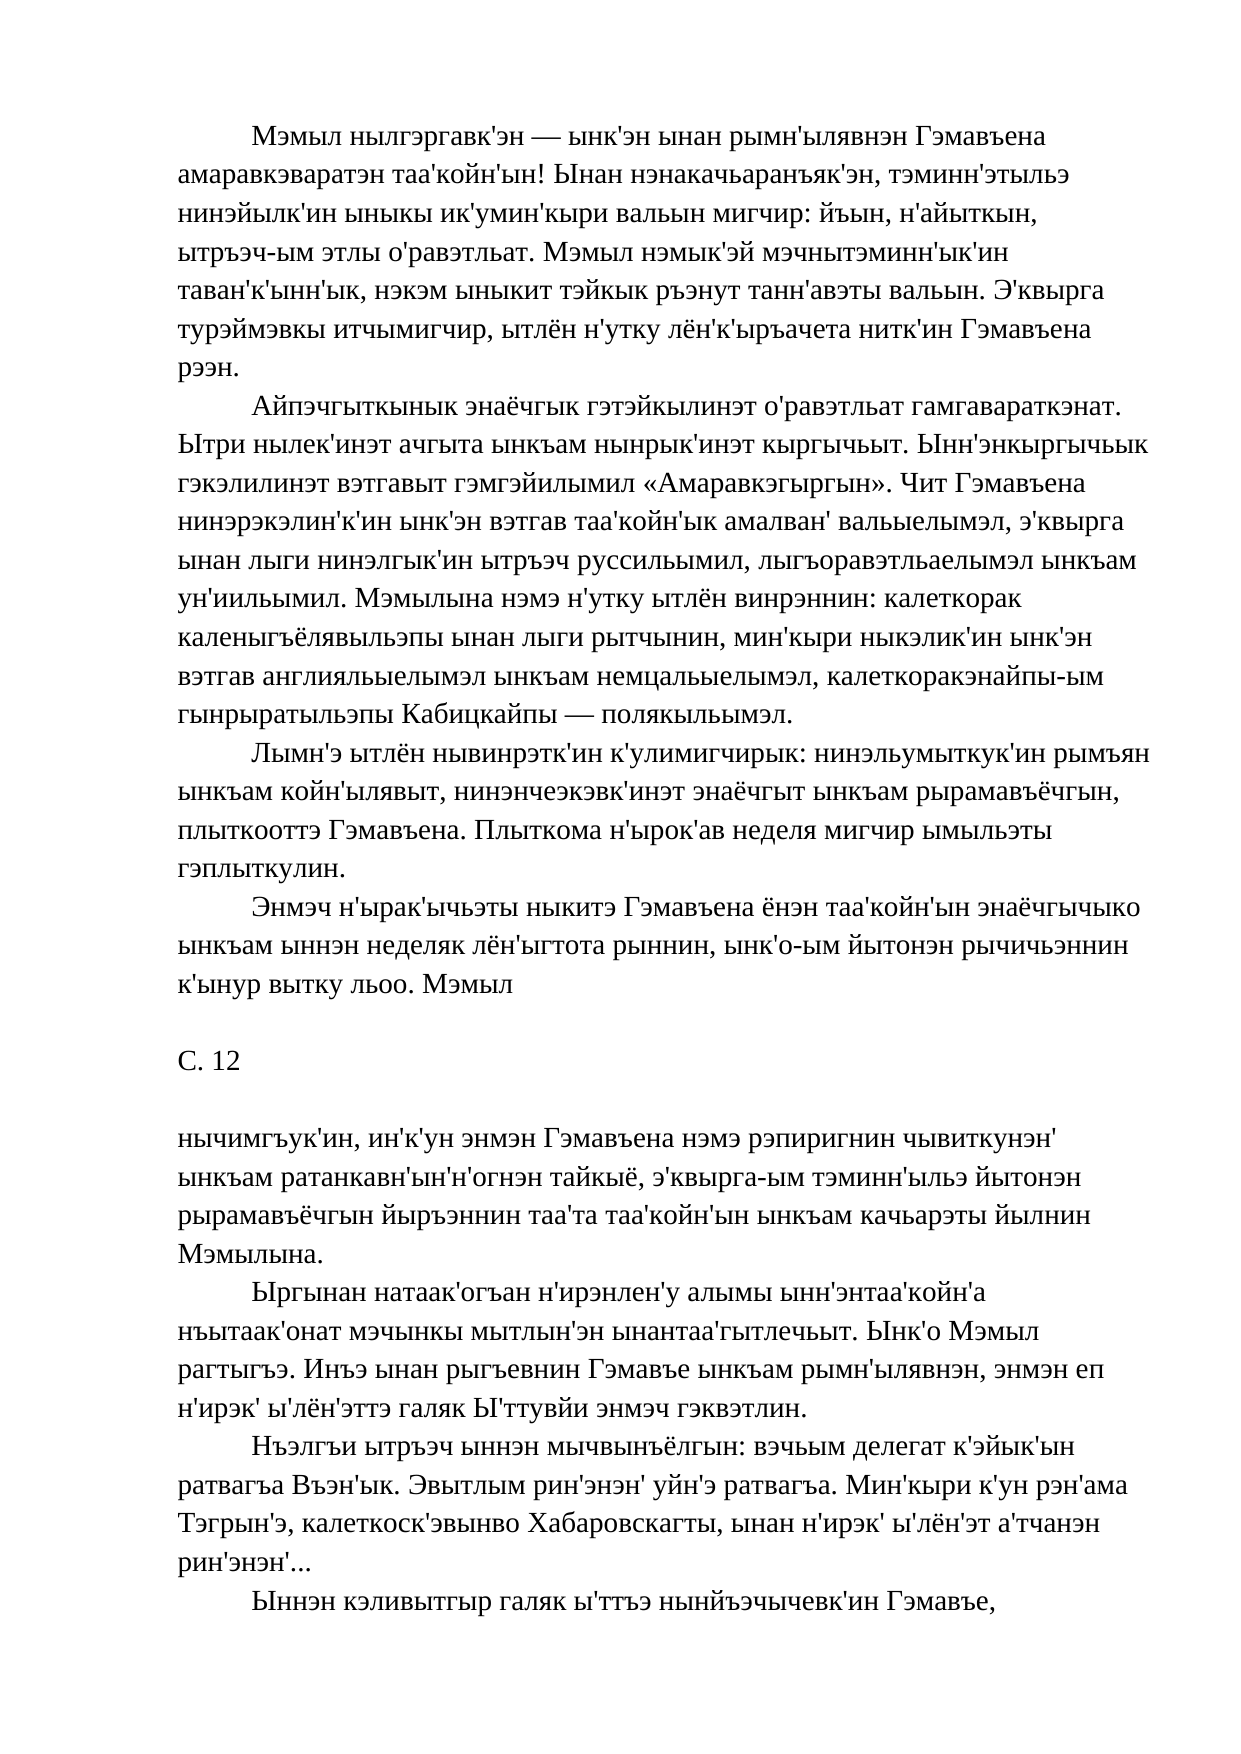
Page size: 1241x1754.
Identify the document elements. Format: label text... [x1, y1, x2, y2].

text Энмэч н'ырак'ычьэты ныкитэ Гэмавъена ёнэн таа'койн'ын энаёчгычыко ынкъам ыннэн неделяк лён'ыгтота рыннин, ынк'о-ым йытонэн рычичьэннин к'ынур вытку льоо. Мэмыл [177, 889, 1152, 999]
text Айпэчгыткынык энаёчгык гэтэйкылинэт о'равэтльат гамгавараткэнат. Ытри нылек'инэт ачгыта ынкъам нынрык'инэт кыргычьыт. Ынн'энкыргычьык гэкэлилинэт вэтгавыт гэмгэйилымил «Амаравкэгыргын». Чит Гэмавъена нинэрэкэлин'к'ин ынк'эн вэтгав таа'койн'ык амалван' вальыелымэл, э'квырга ынан лыги нинэлгык'ин ытръэч руссильымил, лыгъоравэтльаелымэл ынкъам ун'иильымил. Мэмылына нэмэ н'утку ытлён винрэннин: калеткорак каленыгъёлявыльэпы ынан лыги рытчынин, мин'кыри ныкэлик'ин ынк'эн вэтгав англияльыелымэл ынкъам немцальыелымэл, калеткоракэнайпы-ым гынрыратыльэпы Кабицкайпы — полякыльымэл. [177, 388, 1152, 730]
text Мэмыл нылгэргавк'эн — ынк'эн ынан рымн'ылявнэн Гэмавъена амаравкэваратэн таа'койн'ын! Ынан нэнакачьаранъяк'эн, тэминн'этыльэ нинэйылк'ин ыныкы ик'умин'кыри вальын мигчир: йъын, н'айыткын, ытръэч-ым этлы о'равэтльат. Мэмыл нэмык'эй мэчнытэминн'ык'ин таван'к'ынн'ык, нэкэм ыныкит тэйкык ръэнут танн'авэты вальын. Э'квырга турэймэвкы итчымигчир, ытлён н'утку лён'к'ыръачета нитк'ин Гэмавъена рээн. [177, 118, 1152, 383]
text Ыннэн кэливытгыр галяк ы'ттъэ нынйъэчычевк'ин Гэмавъе, [177, 1583, 1152, 1616]
text нычимгъук'ин, ин'к'ун энмэн Гэмавъена нэмэ рэпиригнин чывиткунэн' ынкъам ратанкавн'ын'н'огнэн тайкыё, э'квырга-ым тэминн'ыльэ йытонэн рырамавъёчгын йыръэннин таа'та таа'койн'ын ынкъам качьарэты йылнин Мэмылына. [177, 1120, 1152, 1269]
text Нъэлгъи ытръэч ыннэн мычвынъёлгын: вэчьым делегат к'эйык'ын ратвагъа Въэн'ык. Эвытлым рин'энэн' уйн'э ратвагъа. Мин'кыри к'ун рэн'ама Тэгрын'э, калеткоск'эвынво Хабаровскагты, ынан н'ирэк' ы'лён'эт а'тчанэн рин'энэн'... [177, 1428, 1152, 1578]
text Лымн'э ытлён нывинрэтк'ин к'улимигчирык: нинэльумыткук'ин рымъян ынкъам койн'ылявыт, нинэнчеэкэвк'инэт энаёчгыт ынкъам рырамавъёчгын, плыткооттэ Гэмавъена. Плыткома н'ырок'ав неделя мигчир ымыльэты гэплыткулин. [177, 735, 1152, 884]
text С. 12 [177, 1043, 1152, 1077]
text Ыргынан натаак'огъан н'ирэнлен'у алымы ынн'энтаа'койн'а нъытаак'онат мэчынкы мытлын'эн ынантаа'гытлечьыт. Ынк'о Мэмыл рагтыгъэ. Инъэ ынан рыгъевнин Гэмавъе ынкъам рымн'ылявнэн, энмэн еп н'ирэк' ы'лён'эттэ галяк Ы'ттувйи энмэч гэквэтлин. [177, 1274, 1152, 1423]
